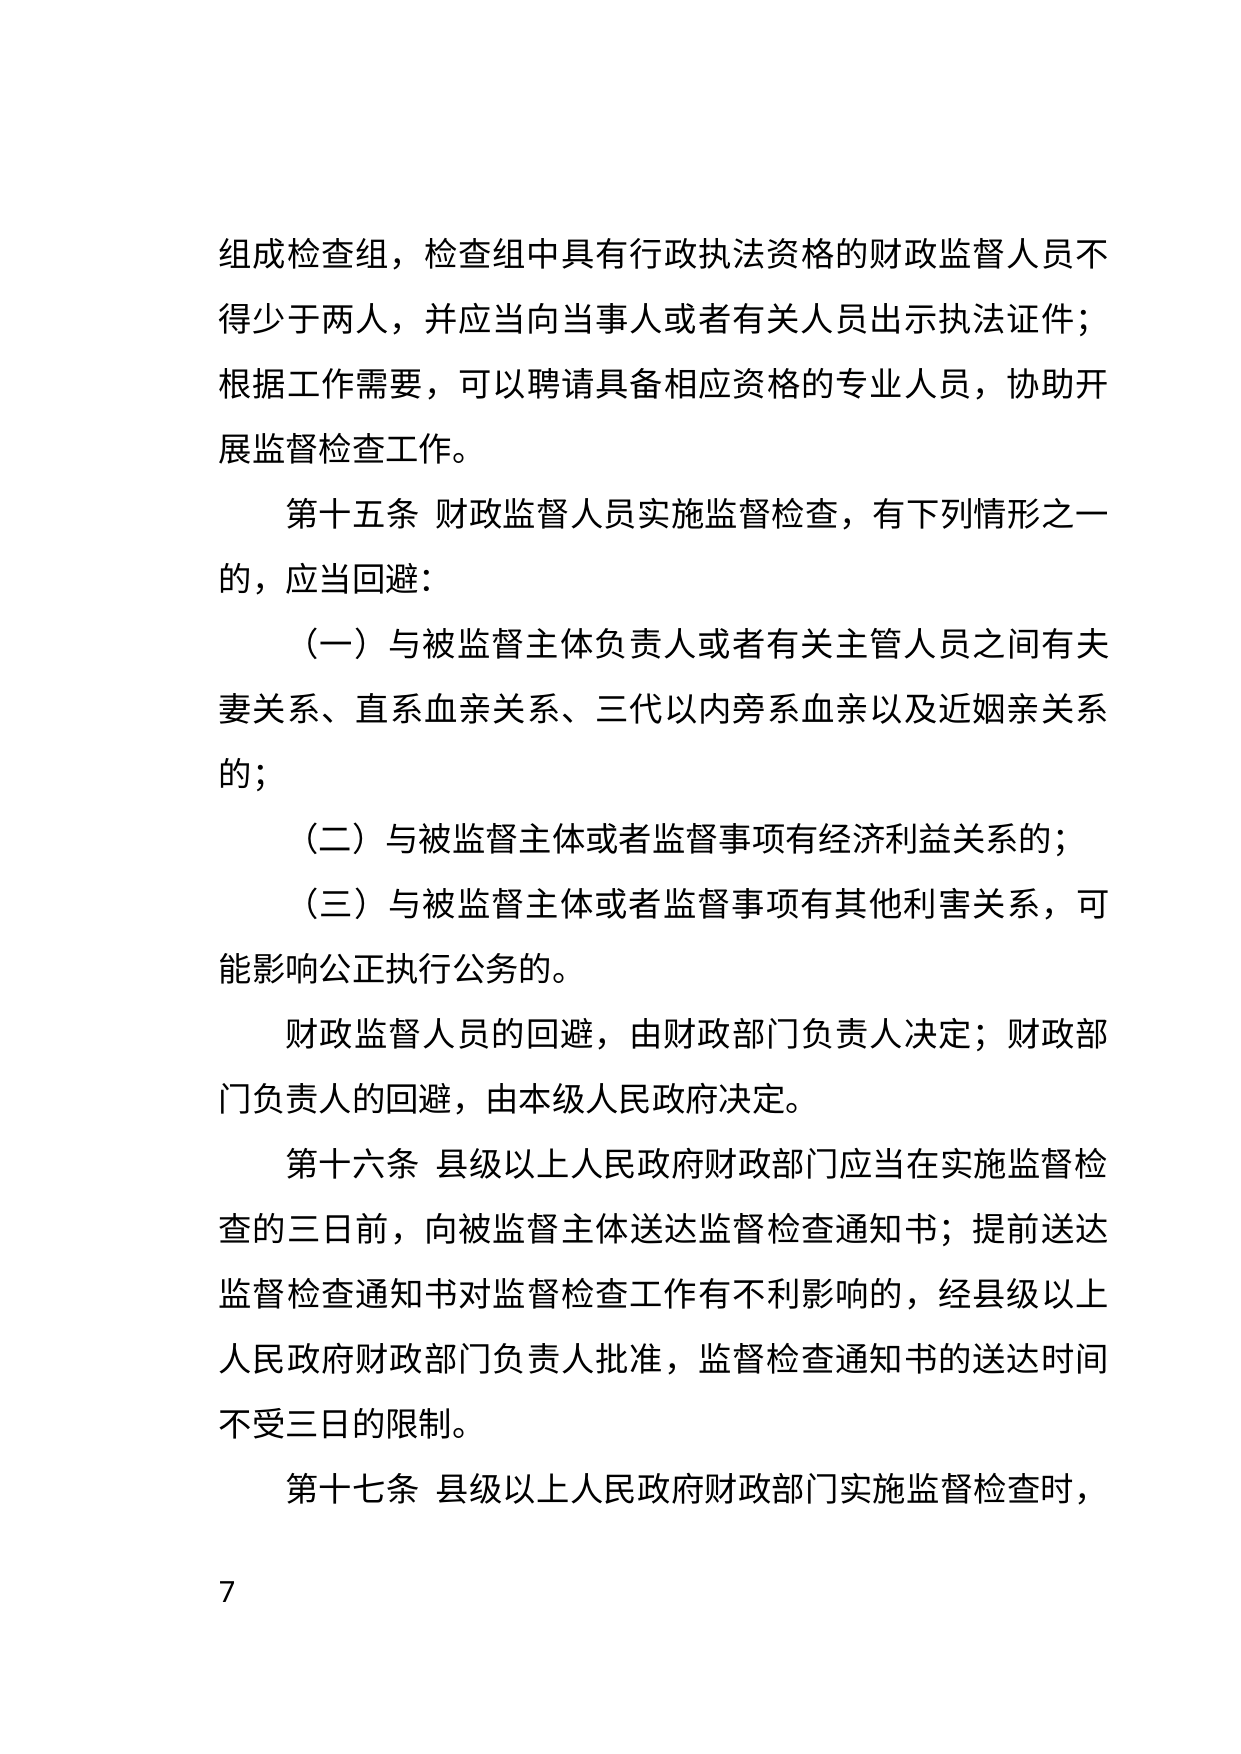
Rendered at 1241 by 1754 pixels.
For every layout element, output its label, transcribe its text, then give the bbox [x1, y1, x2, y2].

text 第十六条 县级以上人民政府财政部门应当在实施监督检查的三日前，向被监督主体送达监督检查通知书；提前送达监督检查通知书对监督检查工作有不利影响的，经县级以上人民政府财政部门负责人批准，监督检查通知书的送达时间不受三日的限制。 [218, 1129, 1110, 1454]
text 财政监督人员的回避，由财政部门负责人决定；财政部门负责人的回避，由本级人民政府决定。 [218, 999, 1110, 1129]
text 第十五条 财政监督人员实施监督检查，有下列情形之一的，应当回避： [218, 479, 1110, 609]
text （二）与被监督主体或者监督事项有经济利益关系的； [218, 804, 1110, 869]
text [218, 1454, 1110, 1519]
text （一）与被监督主体负责人或者有关主管人员之间有夫妻关系、直系血亲关系、三代以内旁系血亲以及近姻亲关系的； [218, 609, 1110, 804]
text （三）与被监督主体或者监督事项有其他利害关系，可能影响公正执行公务的。 [218, 869, 1110, 999]
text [218, 219, 1110, 479]
